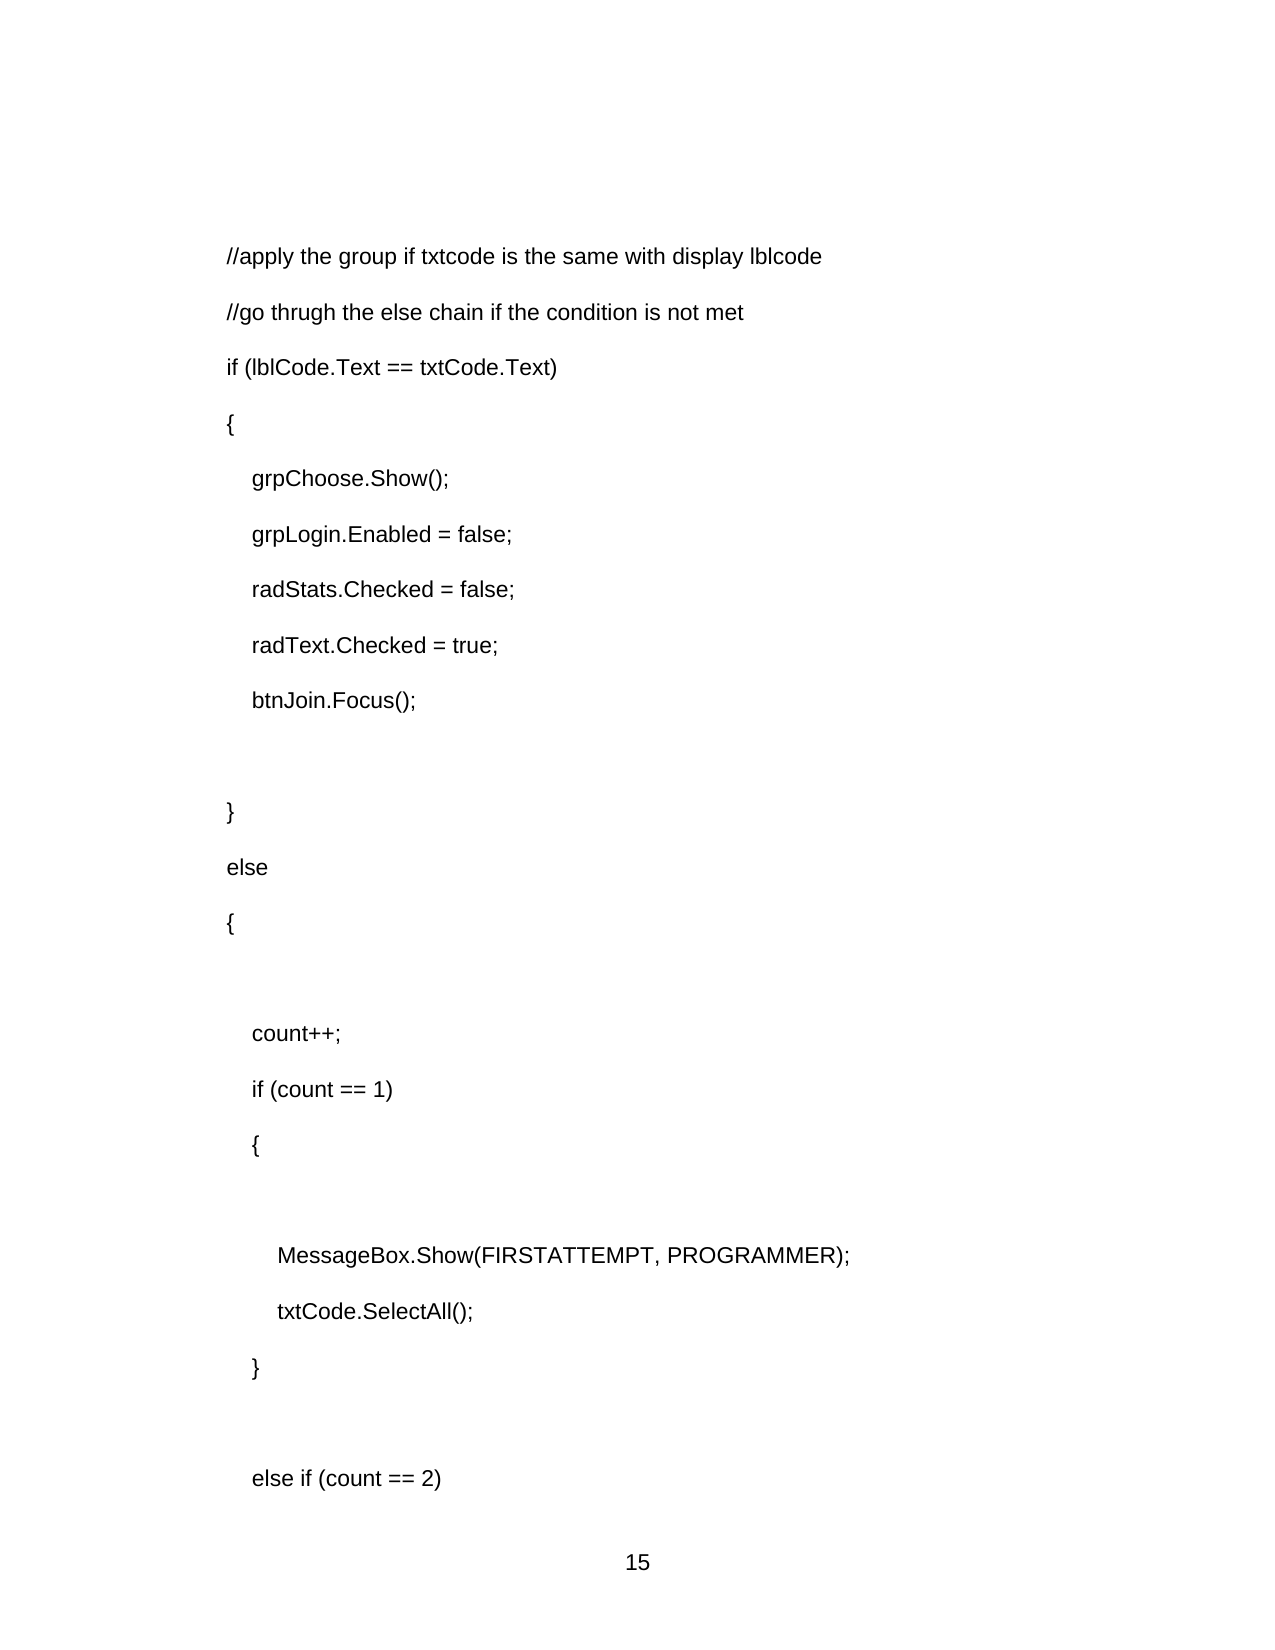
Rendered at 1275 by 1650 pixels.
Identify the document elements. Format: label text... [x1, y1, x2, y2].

text //apply the group if txtcode is the same with display lblcode [150, 243, 1125, 269]
text else if (count == 2) [150, 1464, 1125, 1491]
text btnJoin.Focus(); [150, 687, 1125, 713]
text } [150, 1353, 1125, 1380]
text //go thrugh the else chain if the condition is not met [150, 298, 1125, 325]
text count++; [150, 1020, 1125, 1047]
text radStats.Checked = false; [150, 576, 1125, 602]
text grpChoose.Show(); [150, 465, 1125, 491]
text } [150, 798, 1125, 824]
text MessageBox.Show(FIRSTATTEMPT, PROGRAMMER); [150, 1242, 1125, 1269]
text grpLogin.Enabled = false; [150, 521, 1125, 547]
text txtCode.SelectAll(); [150, 1298, 1125, 1324]
text { [150, 909, 1125, 936]
text if (lblCode.Text == txtCode.Text) [150, 354, 1125, 380]
text { [150, 1131, 1125, 1158]
text if (count == 1) [150, 1076, 1125, 1102]
text { [150, 409, 1125, 436]
text else [150, 854, 1125, 880]
text radText.Checked = true; [150, 632, 1125, 658]
